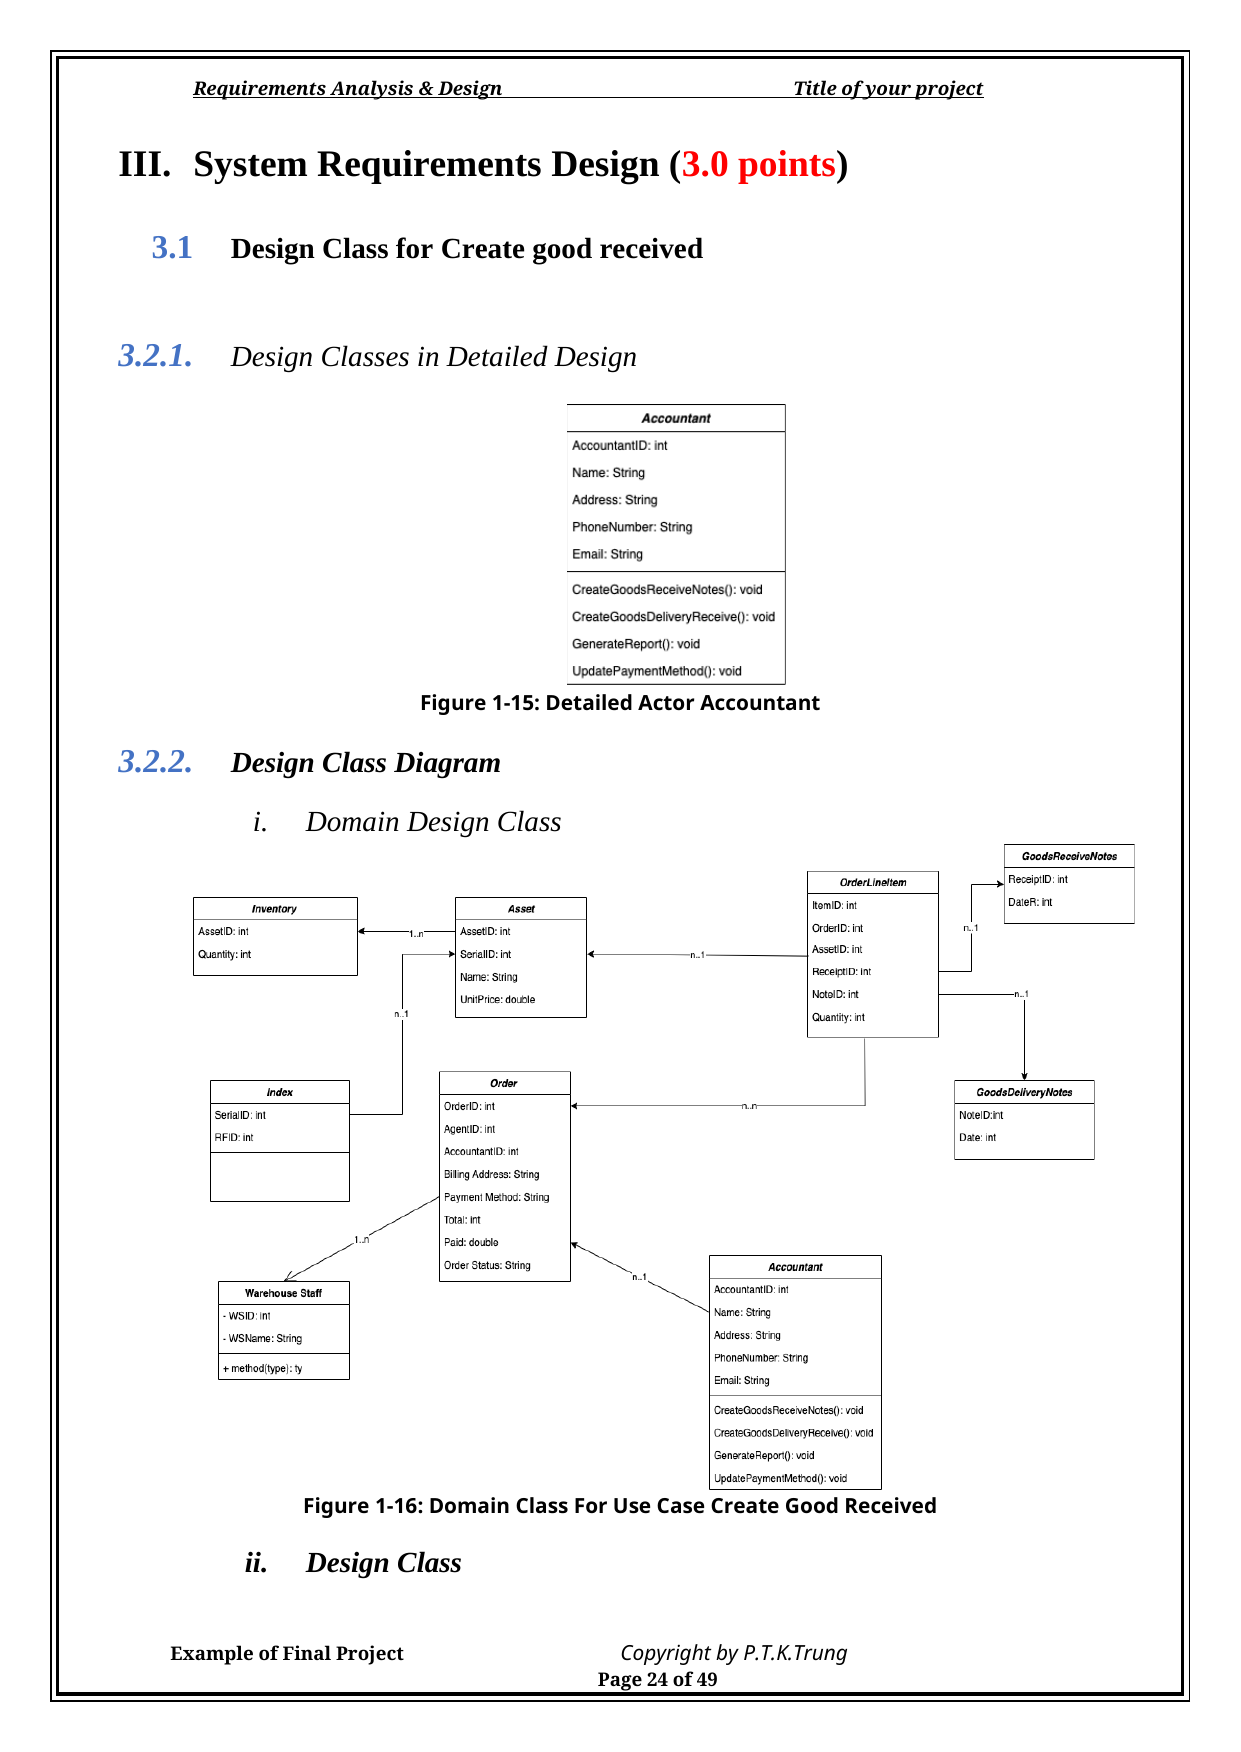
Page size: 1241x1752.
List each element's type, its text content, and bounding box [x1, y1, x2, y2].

subtitle Design Class Diagram [193, 741, 1122, 779]
subtitle Design Class [268, 1545, 1122, 1578]
picture [193, 844, 1135, 1492]
subtitle Design Classes in Detailed Design [193, 336, 1122, 374]
subtitle System Requirements Design (3.0 points) [118, 142, 1122, 185]
subtitle Domain Design Class [268, 804, 1122, 838]
subtitle Design Class for Create good received [193, 227, 1122, 266]
picture [567, 404, 786, 688]
